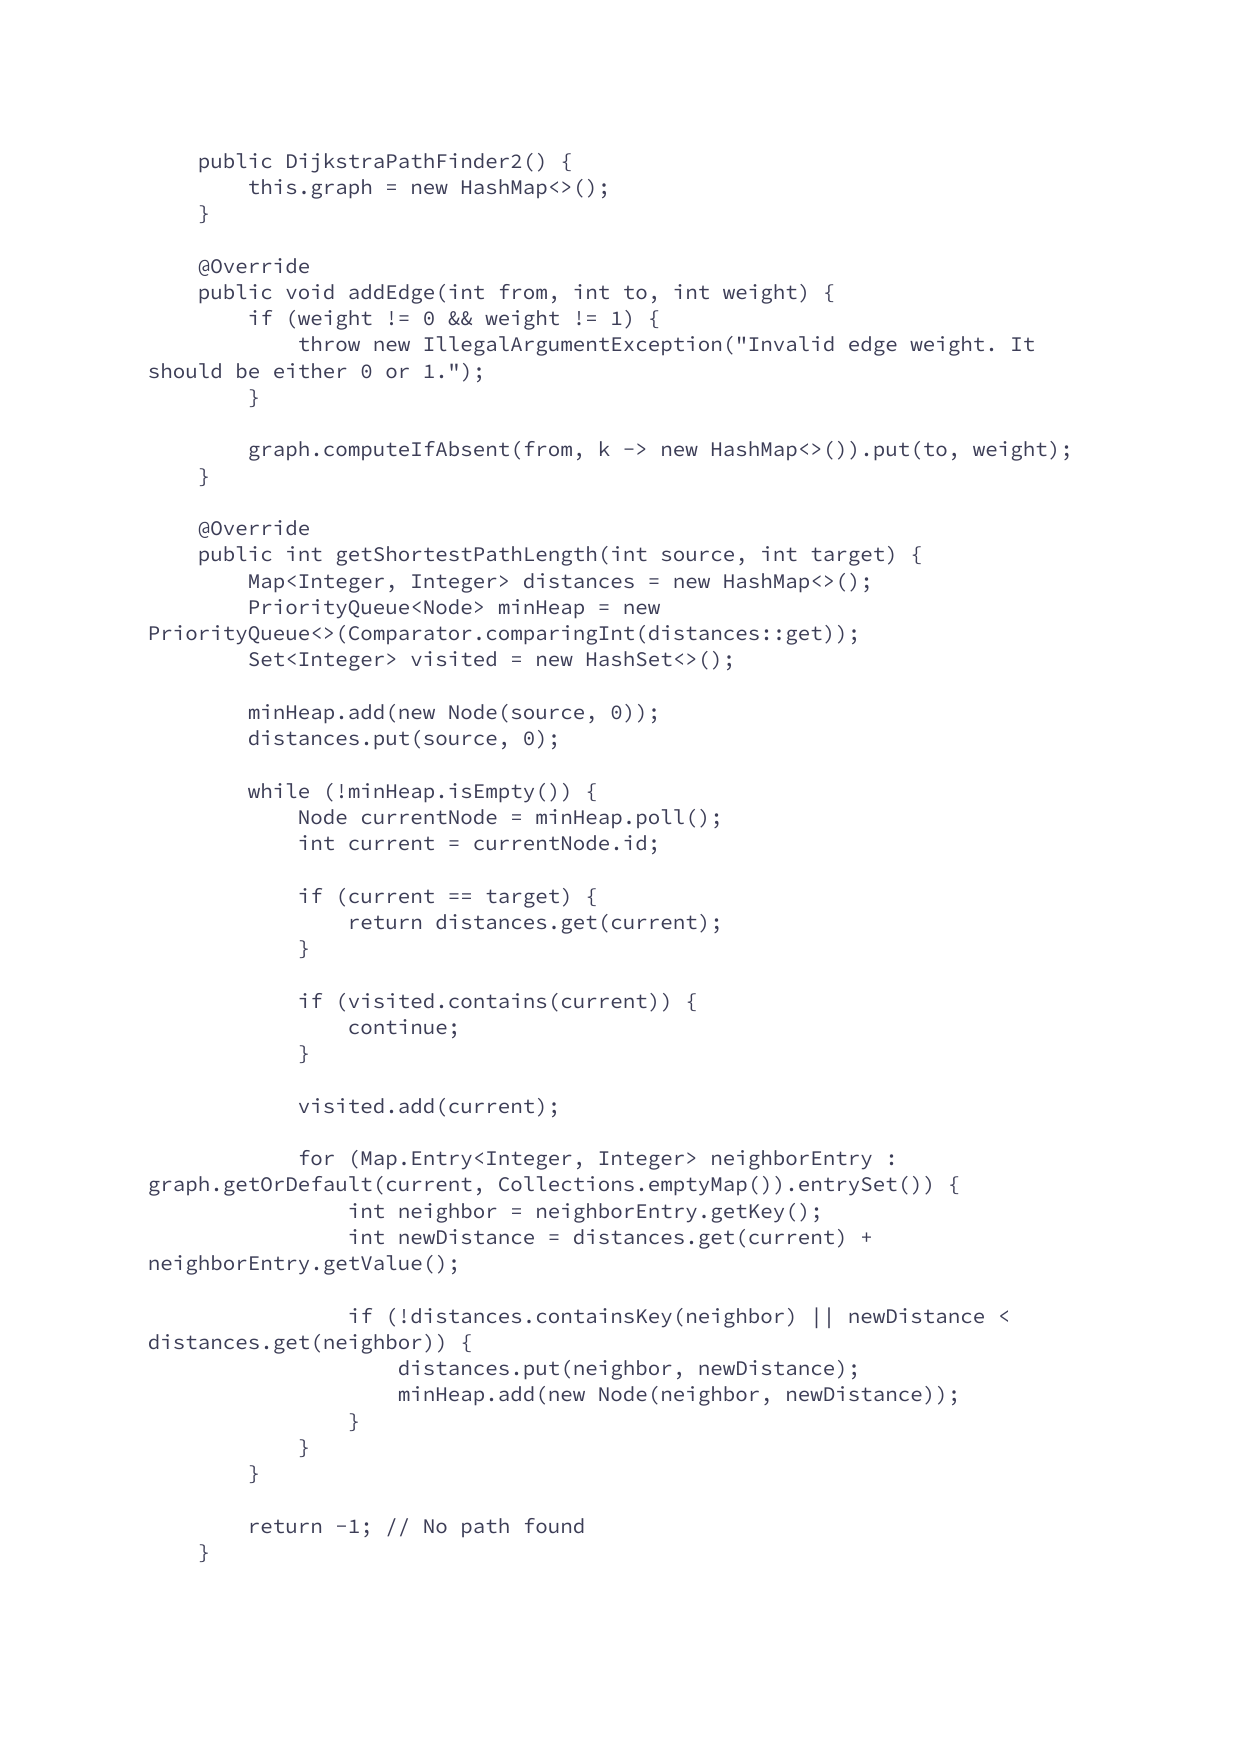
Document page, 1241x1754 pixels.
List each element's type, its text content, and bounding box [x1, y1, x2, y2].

text } [148, 1434, 1093, 1460]
text this.graph = new HashMap<>(); [148, 174, 1093, 200]
text throw new IllegalArgumentException("Invalid edge weight. It should be either 0 or 1."); [148, 331, 1093, 384]
text int newDistance = distances.get(current) + neighborEntry.getValue(); [148, 1224, 1093, 1276]
text return distances.get(current); [148, 909, 1093, 935]
text graph.computeIfAbsent(from, k -> new HashMap<>()).put(to, weight); [148, 436, 1093, 463]
text } [148, 384, 1093, 410]
text } [148, 935, 1093, 961]
text PriorityQueue<Node> minHeap = new PriorityQueue<>(Comparator.comparingInt(distances::get)); [148, 594, 1093, 646]
text } [148, 463, 1093, 489]
text continue; [148, 1014, 1093, 1040]
text while (!minHeap.isEmpty()) { [148, 778, 1093, 804]
text } [148, 1408, 1093, 1434]
text if (!distances.containsKey(neighbor) || newDistance < distances.get(neighbor)) { [148, 1303, 1093, 1355]
text public int getShortestPathLength(int source, int target) { [148, 541, 1093, 568]
text Map<Integer, Integer> distances = new HashMap<>(); [148, 568, 1093, 594]
text int current = currentNode.id; [148, 830, 1093, 856]
text if (weight != 0 && weight != 1) { [148, 305, 1093, 331]
text @Override [148, 515, 1093, 541]
text distances.put(neighbor, newDistance); [148, 1355, 1093, 1381]
text int neighbor = neighborEntry.getKey(); [148, 1198, 1093, 1224]
text } [148, 1040, 1093, 1066]
text for (Map.Entry<Integer, Integer> neighborEntry : graph.getOrDefault(current, Collections.emptyMap()).entrySet()) { [148, 1145, 1093, 1198]
text } [148, 200, 1093, 226]
text minHeap.add(new Node(neighbor, newDistance)); [148, 1381, 1093, 1408]
text @Override [148, 253, 1093, 279]
text distances.put(source, 0); [148, 725, 1093, 751]
text } [148, 1460, 1093, 1486]
text Node currentNode = minHeap.poll(); [148, 804, 1093, 830]
text minHeap.add(new Node(source, 0)); [148, 699, 1093, 725]
text if (current == target) { [148, 883, 1093, 909]
text public void addEdge(int from, int to, int weight) { [148, 279, 1093, 305]
text if (visited.contains(current)) { [148, 988, 1093, 1014]
text Set<Integer> visited = new HashSet<>(); [148, 646, 1093, 673]
text public DijkstraPathFinder2() { [148, 148, 1093, 174]
text return -1; // No path found [148, 1513, 1093, 1539]
text visited.add(current); [148, 1093, 1093, 1119]
text } [148, 1539, 1093, 1565]
